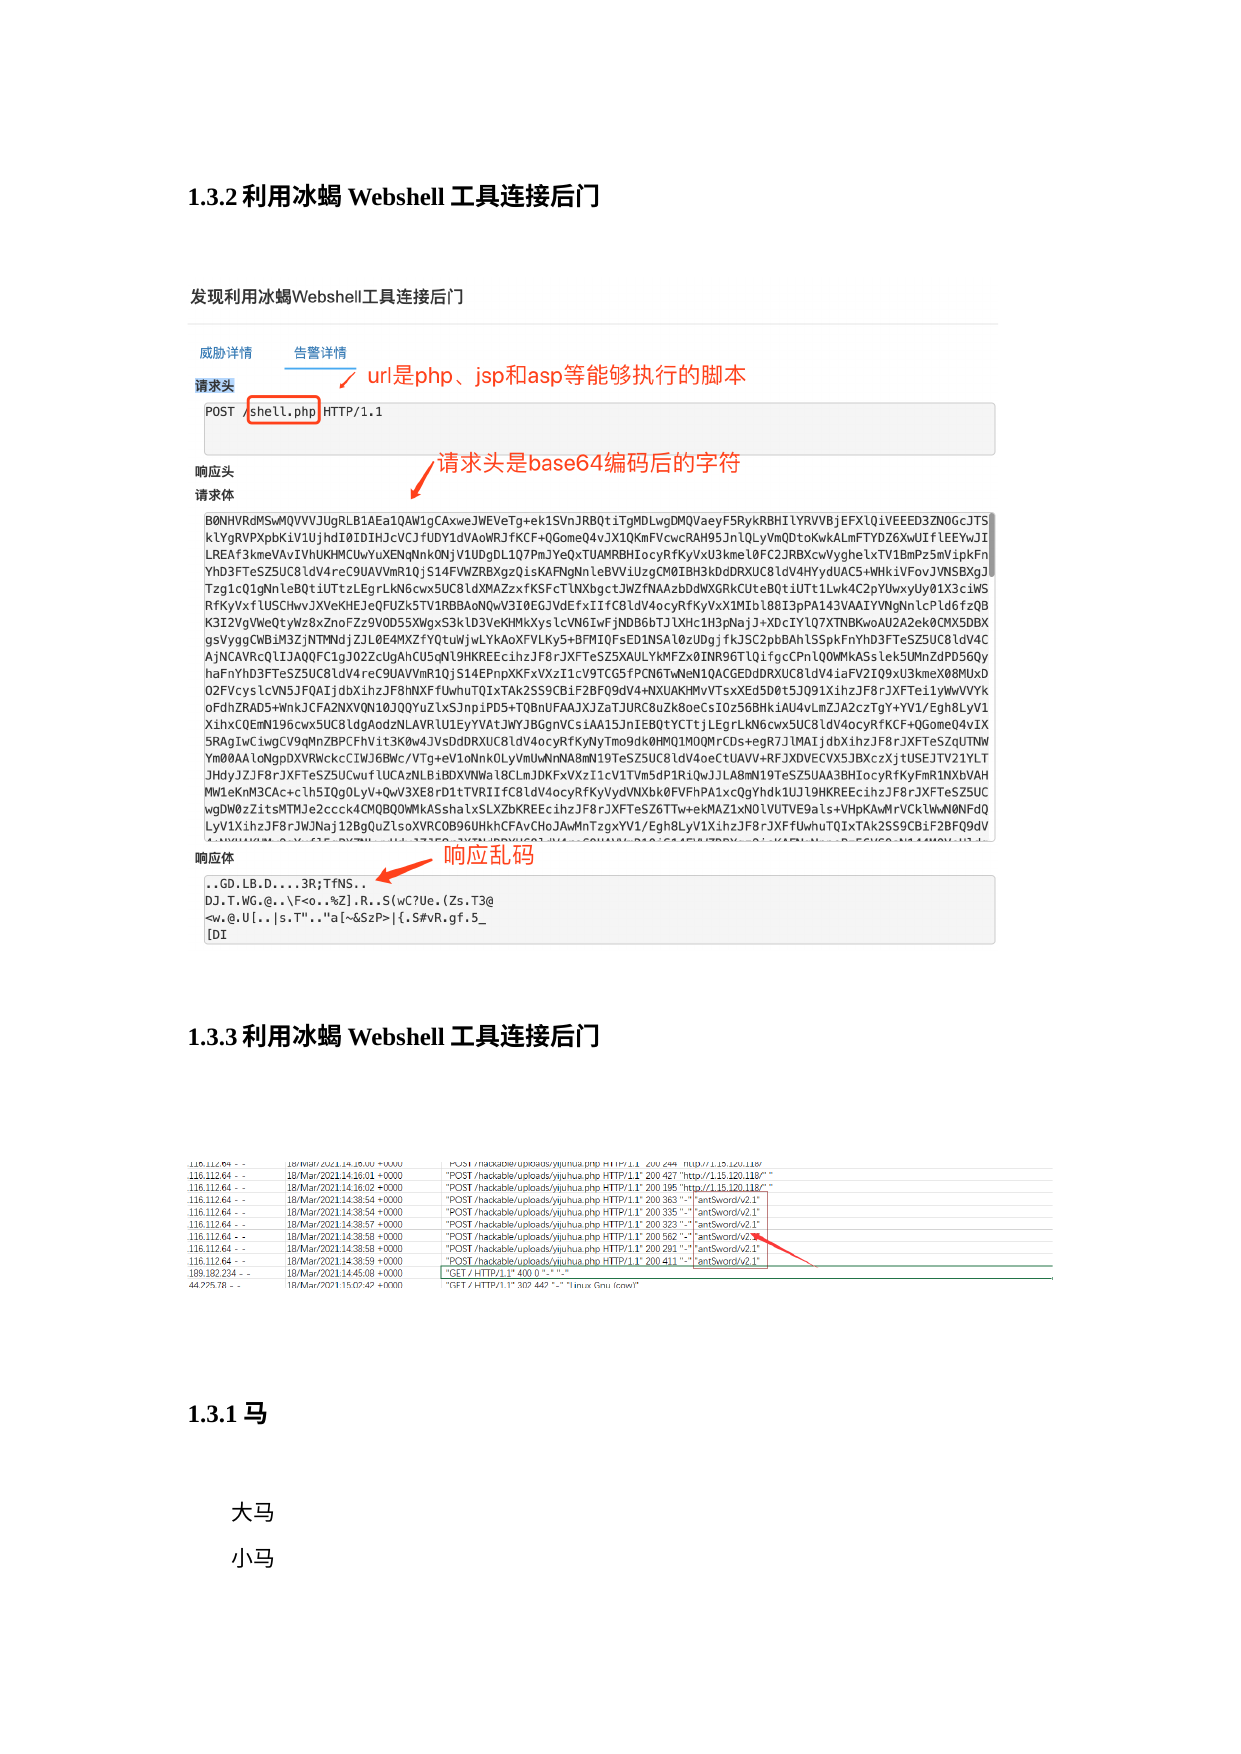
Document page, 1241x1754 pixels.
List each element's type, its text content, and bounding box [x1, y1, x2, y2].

list 1.3.2利用冰蝎Webshell工具连接后门 [187, 162, 1053, 227]
list 1.3.1 马 [187, 1379, 1053, 1444]
picture [187, 1162, 1053, 1288]
list 1.3.3利用冰蝎Webshell工具连接后门 [187, 1002, 1053, 1067]
text 小马 [187, 1540, 1053, 1573]
text 大马 [187, 1494, 1053, 1527]
picture [187, 277, 999, 951]
